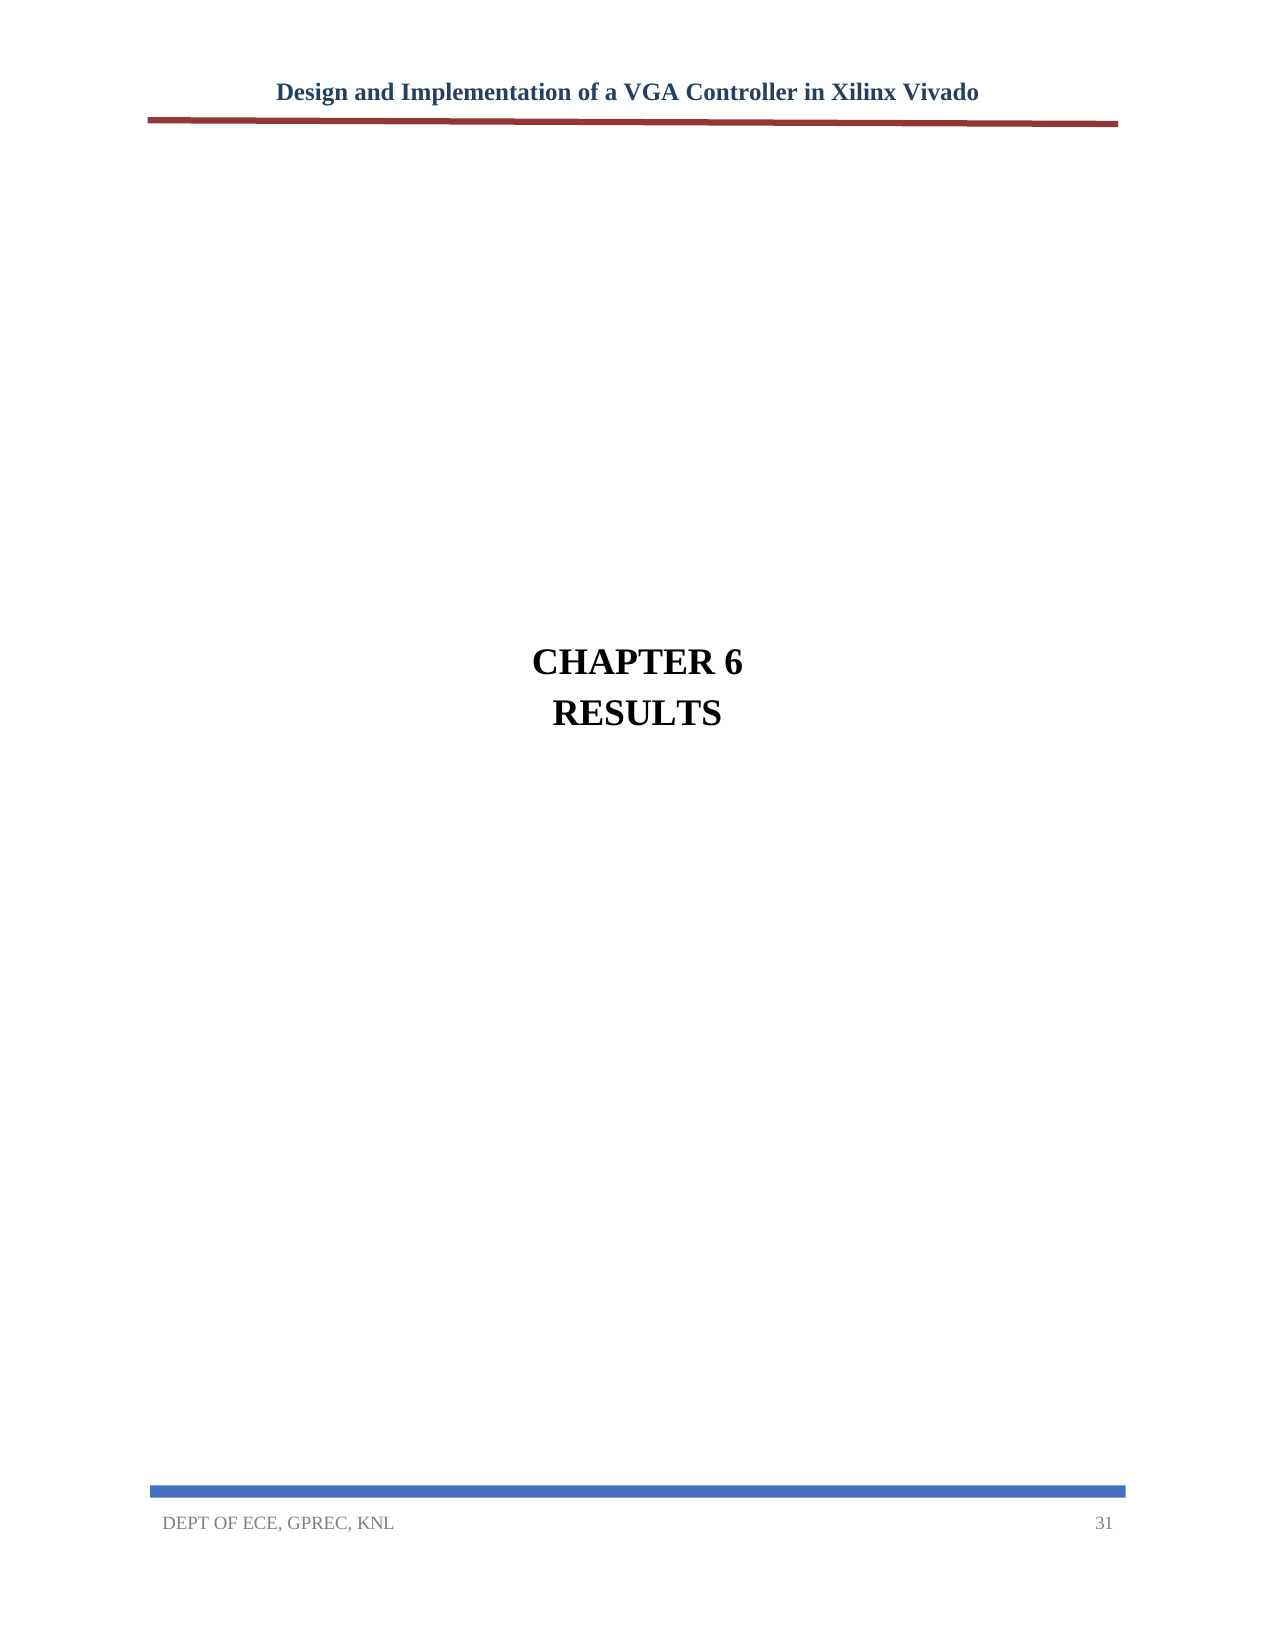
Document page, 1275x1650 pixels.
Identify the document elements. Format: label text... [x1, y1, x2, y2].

text RESULTS [469, 691, 806, 734]
text CHAPTER 6 [469, 640, 806, 683]
